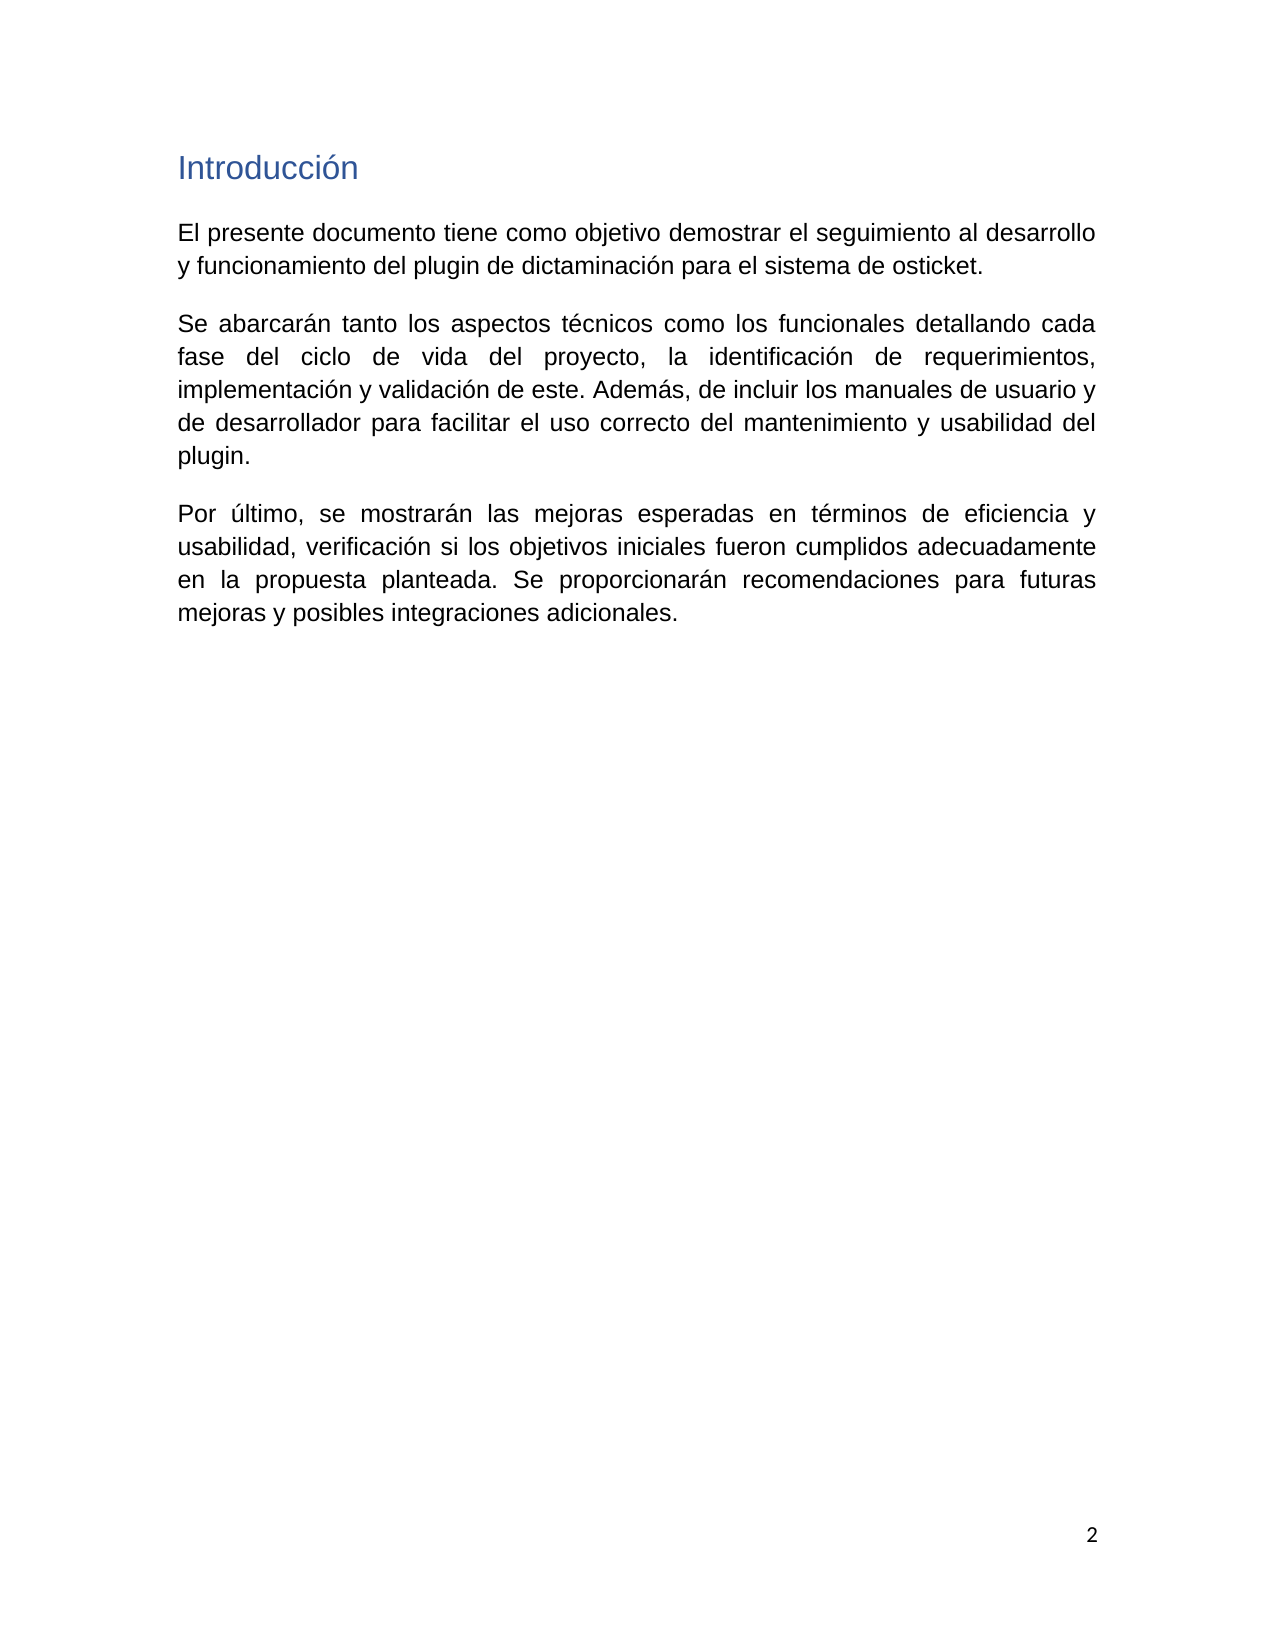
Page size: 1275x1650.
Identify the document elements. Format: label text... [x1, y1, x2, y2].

subtitle Introducción [177, 148, 1098, 186]
text El presente documento tiene como objetivo demostrar el seguimiento al desarrollo y funcionamiento del plugin de dictaminación para el sistema de osticket. [177, 218, 1098, 280]
text Por último, se mostrarán las mejoras esperadas en términos de eficiencia y usabilidad, verificación si los objetivos iniciales fueron cumplidos adecuadamente en la propuesta planteada. Se proporcionarán recomendaciones para futuras mejoras y posibles integraciones adicionales. [177, 499, 1098, 627]
text Se abarcarán tanto los aspectos técnicos como los funcionales detallando cada fase del ciclo de vida del proyecto, la identificación de requerimientos, implementación y validación de este. Además, de incluir los manuales de usuario y de desarrollador para facilitar el uso correcto del mantenimiento y usabilidad del plugin. [177, 309, 1098, 470]
